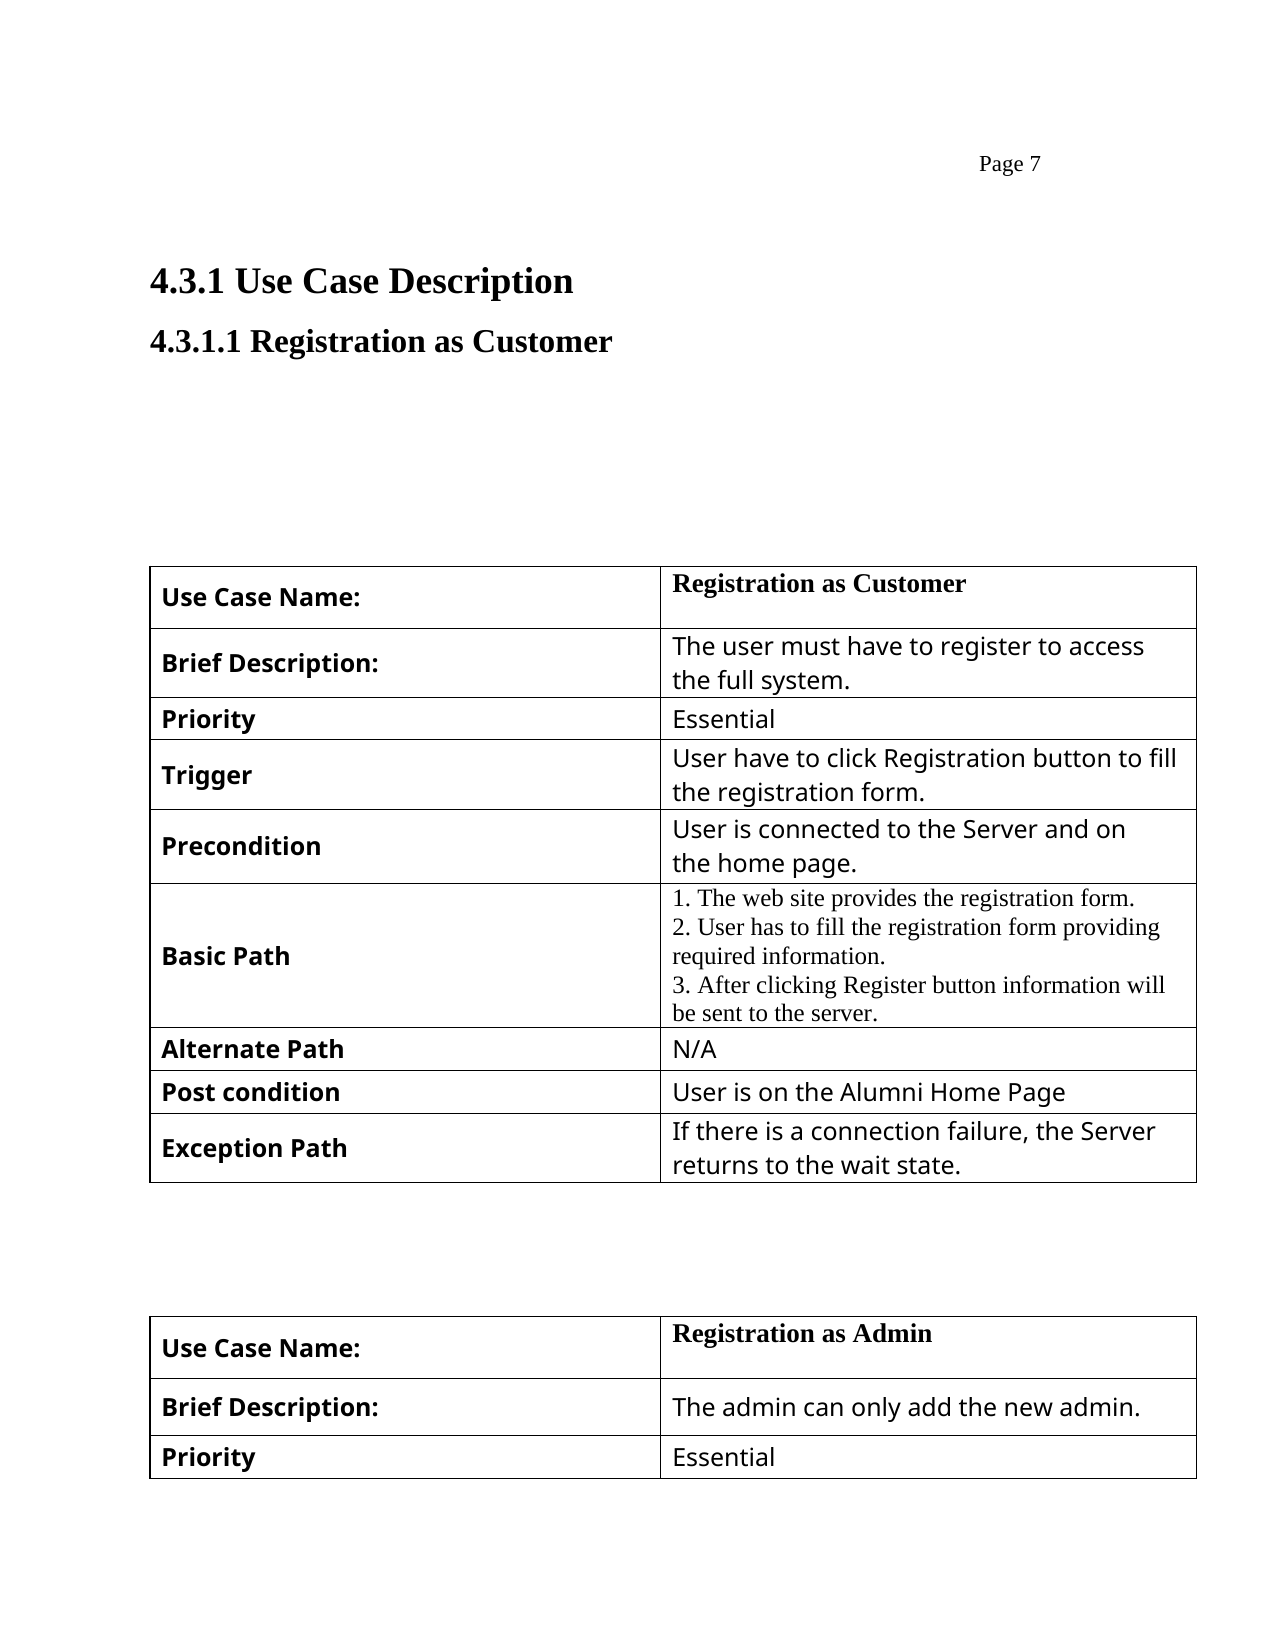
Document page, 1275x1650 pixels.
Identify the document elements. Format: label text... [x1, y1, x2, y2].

table_cell N/A [661, 1028, 1196, 1070]
text 4.3.1 Use Case Description [150, 258, 1125, 301]
table_cell Priority [151, 698, 660, 739]
text 4.3.1.1 Registration as Customer [150, 322, 1125, 360]
table_cell Precondition [151, 810, 660, 882]
text Page 7 [150, 150, 1125, 176]
table_header Use Case Name: [151, 1317, 660, 1378]
table_cell Priority [151, 1436, 660, 1478]
table_cell Essential [661, 1436, 1196, 1478]
table_cell The admin can only add the new admin. [661, 1379, 1196, 1435]
table_cell Brief Description: [151, 1379, 660, 1435]
table_cell Post condition [151, 1071, 660, 1112]
table_cell Basic Path [151, 884, 660, 1027]
table_cell If there is a connection failure, the Server returns to the wait state. [661, 1114, 1196, 1182]
table_header Use Case Name: [151, 567, 660, 628]
table_cell The user must have to register to access the full system. [661, 629, 1196, 697]
table_cell Alternate Path [151, 1028, 660, 1070]
table_cell User have to click Registration button to fill the registration form. [661, 740, 1196, 808]
table_cell User is on the Alumni Home Page [661, 1071, 1196, 1112]
table_header Registration as Customer [661, 567, 1196, 628]
table_cell 1. The web site provides the registration form. 2. User has to fill the registration form providing required information. 3. After clicking Register button information will be sent to the server. [661, 884, 1196, 1027]
table_cell Trigger [151, 740, 660, 808]
table_header Registration as Admin [661, 1317, 1196, 1378]
table_cell Essential [661, 698, 1196, 739]
table_cell Exception Path [151, 1114, 660, 1182]
table_cell Brief Description: [151, 629, 660, 697]
table_cell User is connected to the Server and on the home page. [661, 810, 1196, 882]
